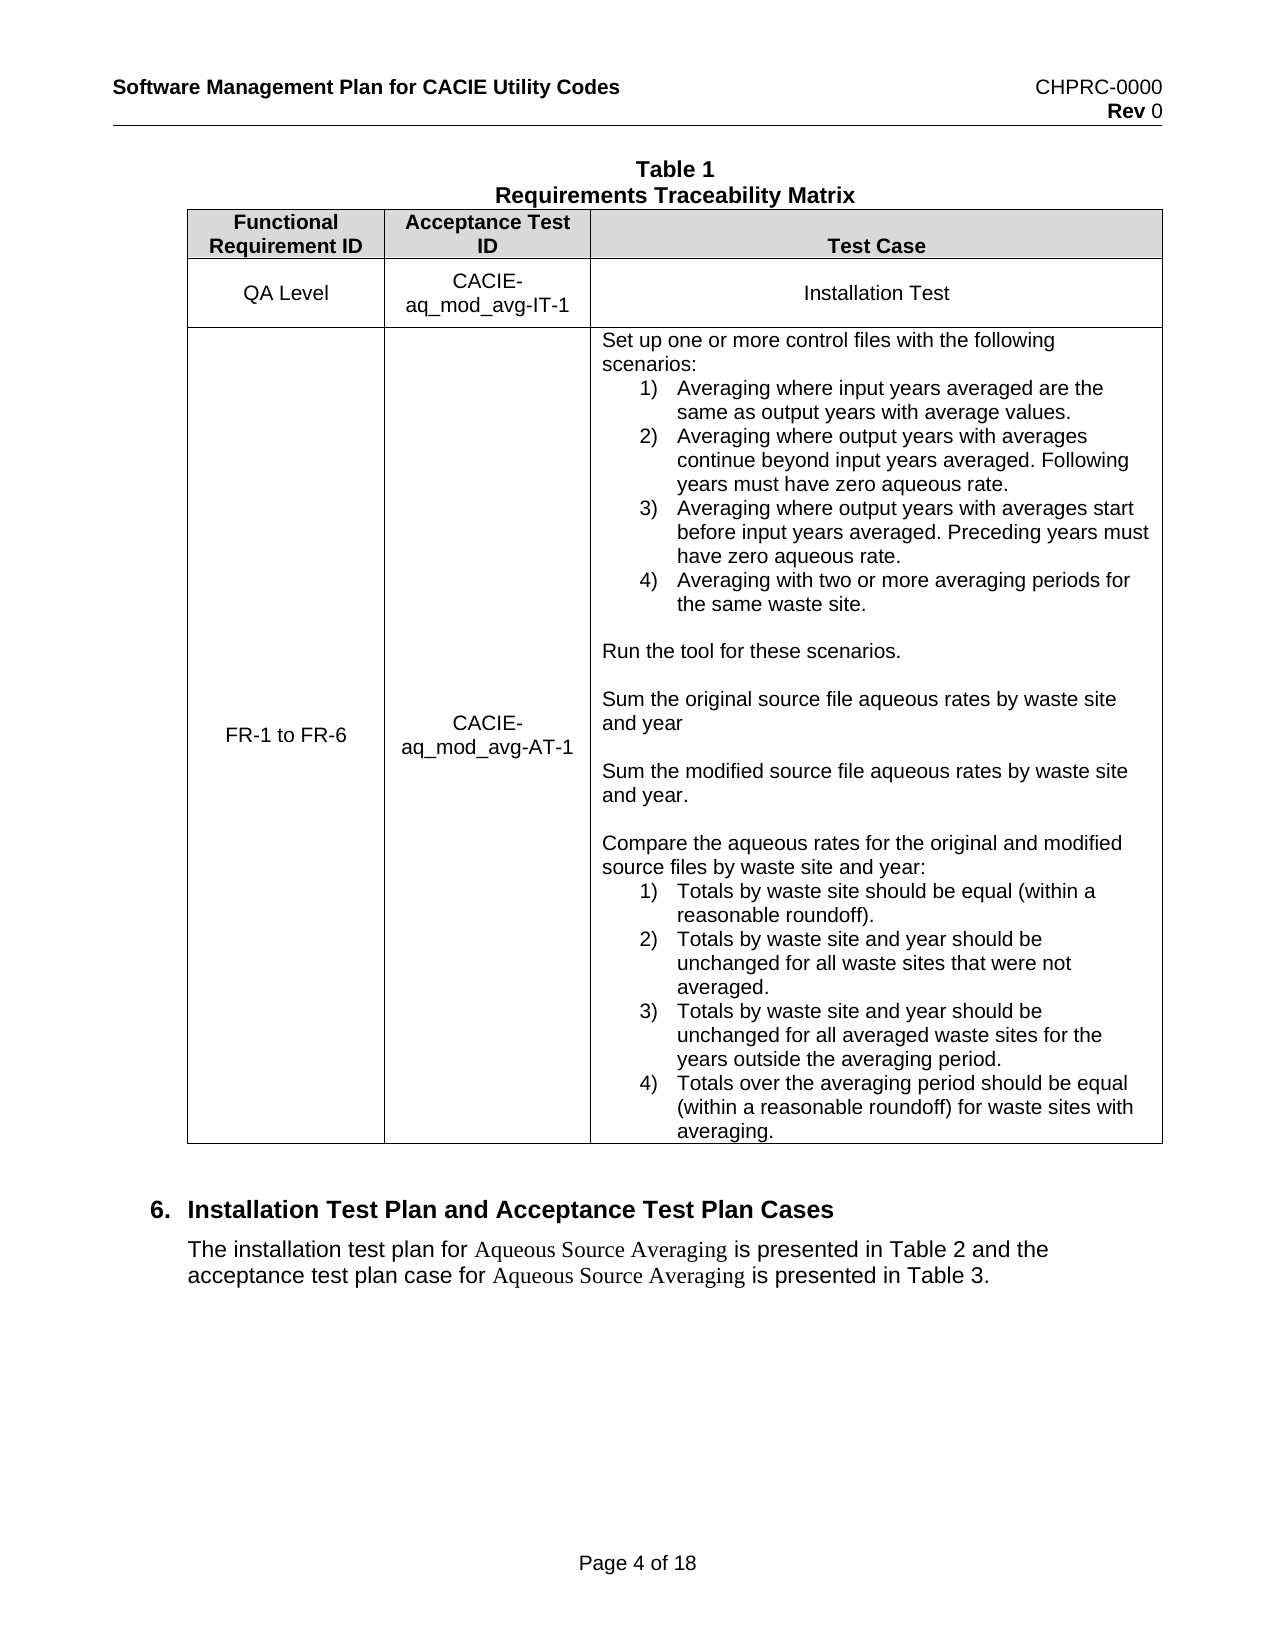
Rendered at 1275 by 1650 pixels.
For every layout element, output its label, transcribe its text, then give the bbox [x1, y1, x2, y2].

table_cell Set up one or more control files with the following scenarios: Averaging where input years averaged are the same as output years with average values. Averaging where output years with averages continue beyond input years averaged. Following years must have zero aqueous rate. Averaging where output years with averages start before input years averaged. Preceding years must have zero aqueous rate. Averaging with two or more averaging periods for the same waste site. Run the tool for these scenarios. Sum the original source file aqueous rates by waste site and year Sum the modified source file aqueous rates by waste site and year. Compare the aqueous rates for the original and modified source files by waste site and year: Totals by waste site should be equal (within a reasonable roundoff). Totals by waste site and year should be unchanged for all waste sites that were not averaged. Totals by waste site and year should be unchanged for all averaged waste sites for the years outside the averaging period. Totals over the averaging period should be equal (within a reasonable roundoff) for waste sites with averaging. [591, 328, 1162, 1142]
subtitle Installation Test Plan and Acceptance Test Plan Cases [150, 1195, 1162, 1223]
table_cell QA Level [188, 259, 384, 327]
text The installation test plan for is presented in Table 2 and the acceptance test plan case for is presented in Table 3. [187, 1236, 1162, 1289]
table_cell FR-1 to FR-6 [188, 328, 384, 1142]
table_header Table 1 Requirements Traceability Matrix [188, 156, 1162, 208]
table_cell CACIE-aq_mod_avg-IT-1 [385, 259, 590, 327]
table_cell Functional Requirement ID [188, 210, 384, 257]
table_cell Test Case [591, 210, 1162, 257]
table_cell Acceptance Test ID [385, 210, 590, 257]
table_cell Installation Test [591, 259, 1162, 327]
table_cell CACIE-aq_mod_avg-AT-1 [385, 328, 590, 1142]
